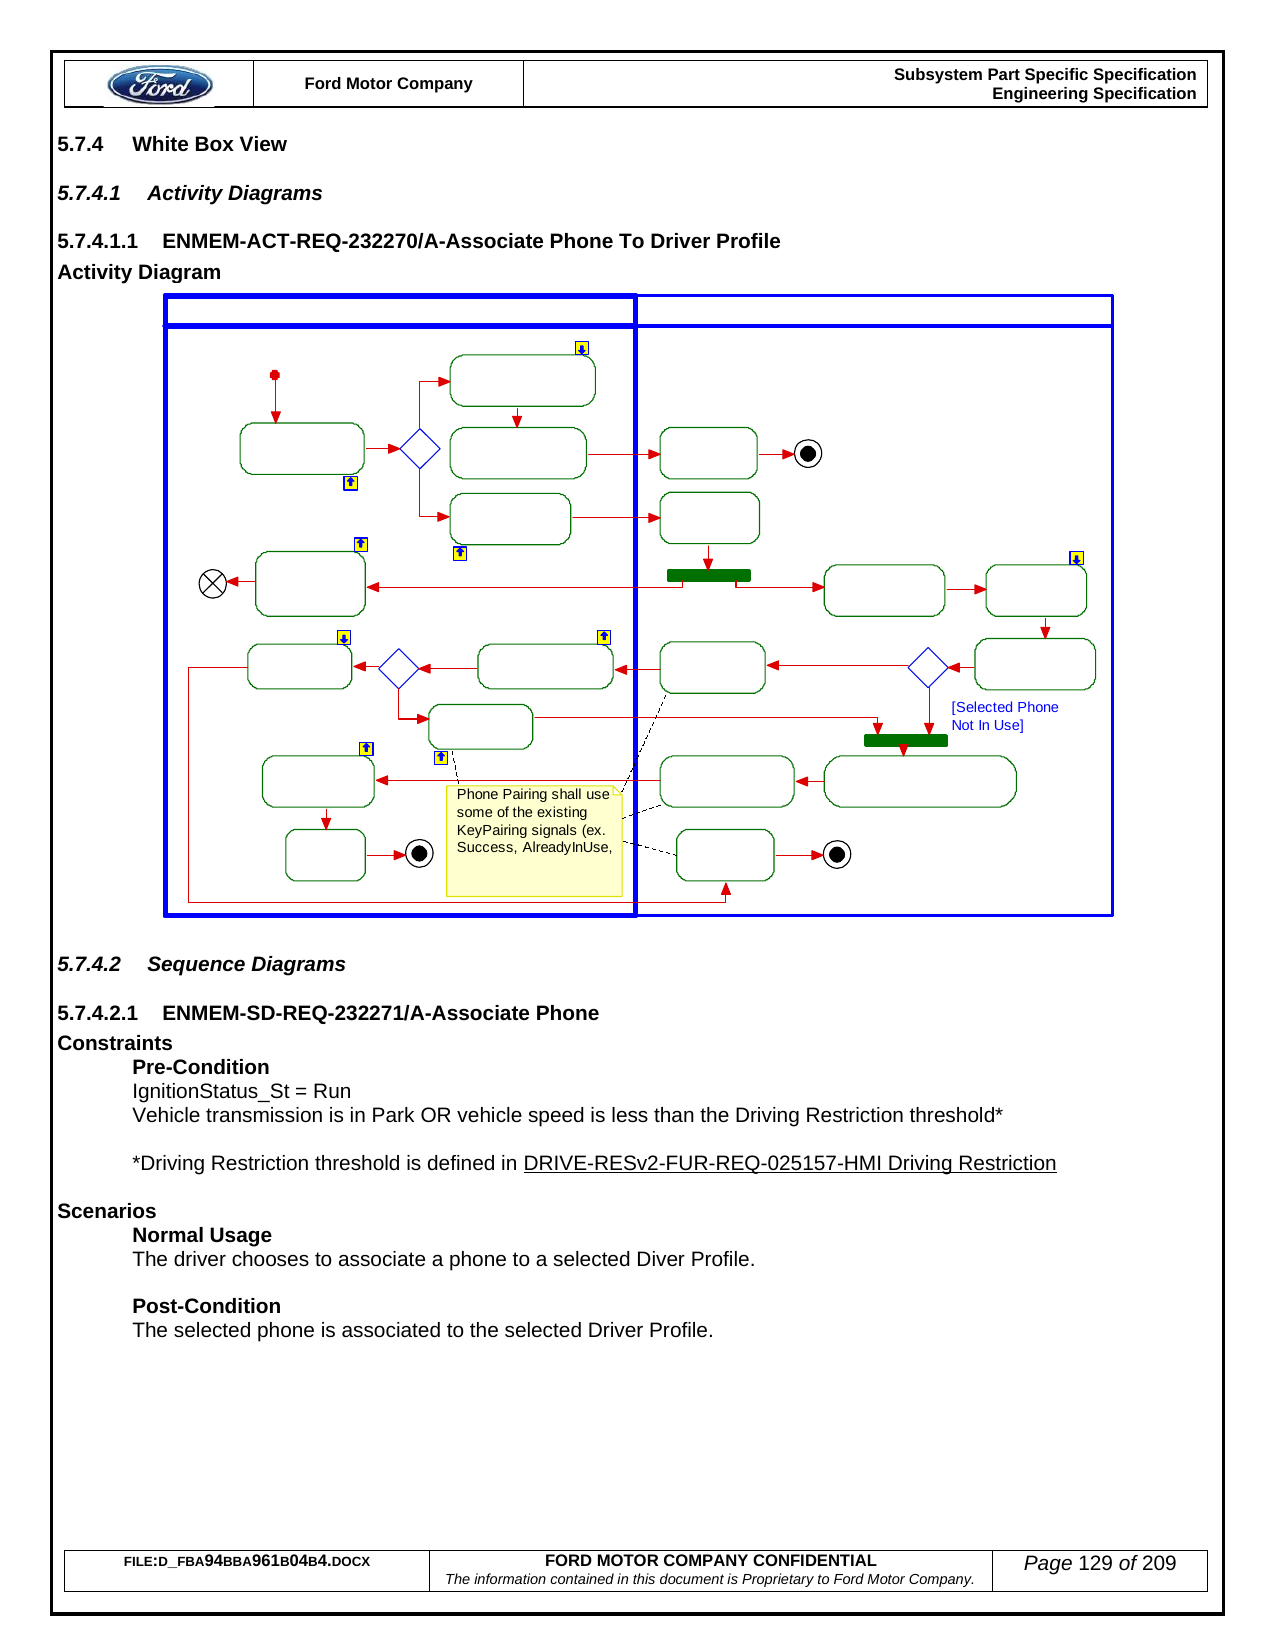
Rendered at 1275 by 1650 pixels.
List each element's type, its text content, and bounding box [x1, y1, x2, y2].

text Scenarios [57, 1198, 1215, 1222]
text The selected phone is associated to the selected Driver Profile. [132, 1318, 1215, 1342]
text Vehicle transmission is in Park OR vehicle speed is less than the Driving Restriction threshold* [132, 1103, 1215, 1127]
subtitle ENMEM-ACT-REQ-232270/A-Associate Phone To Driver Profile [57, 229, 1215, 253]
subtitle White Box View [57, 131, 1215, 155]
text Activity Diagram [57, 259, 1215, 283]
text Pre-Condition [132, 1055, 1215, 1079]
text Constraints [57, 1031, 1215, 1055]
text Post-Condition [132, 1294, 1215, 1318]
text *Driving Restriction threshold is defined in DRIVE-RESv2-FUR-REQ-025157-HMI Driving Restriction [132, 1151, 1215, 1174]
subtitle Sequence Diagrams [57, 952, 1215, 976]
subtitle ENMEM-SD-REQ-232271/A-Associate Phone [57, 1001, 1215, 1024]
subtitle Activity Diagrams [57, 180, 1215, 204]
text IgnitionStatus_St = Run [132, 1079, 1215, 1103]
text The driver chooses to associate a phone to a selected Diver Profile. [132, 1246, 1215, 1270]
picture [103, 61, 215, 107]
text Normal Usage [132, 1222, 1215, 1246]
